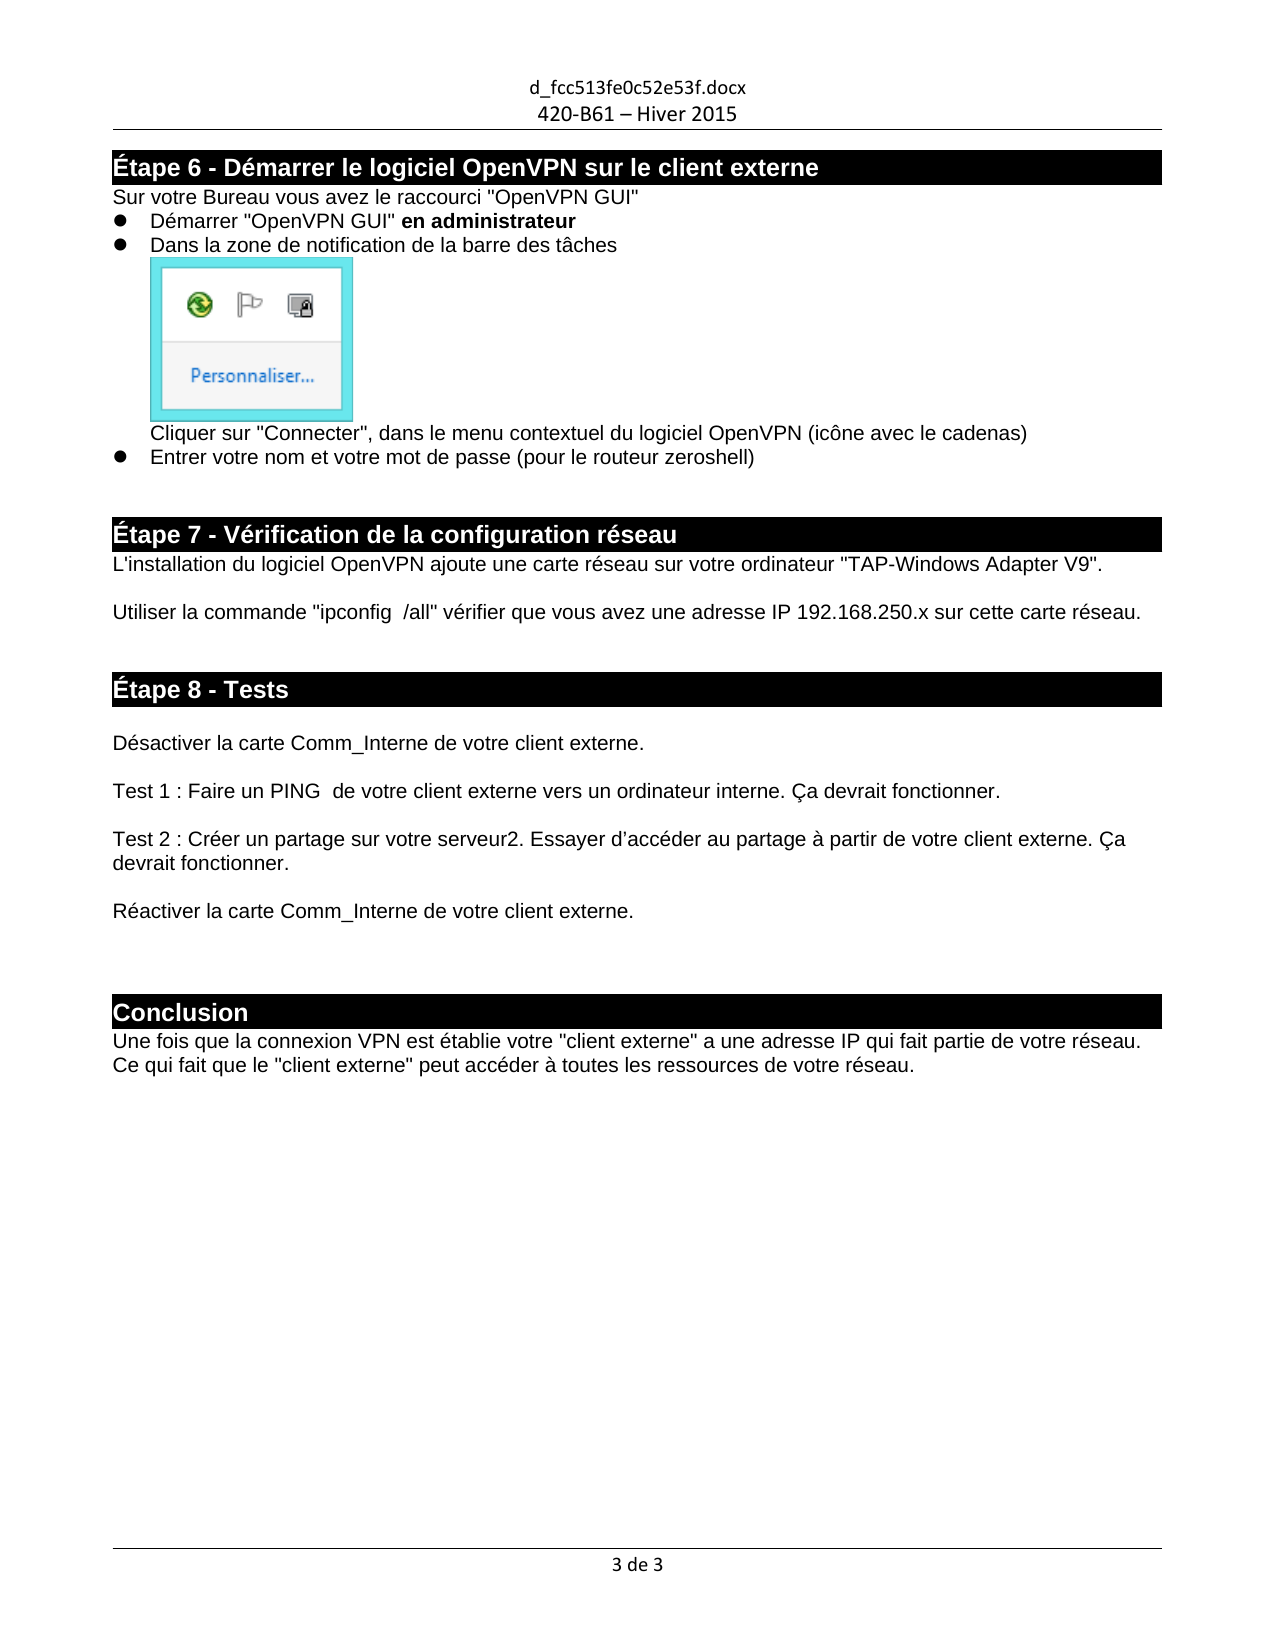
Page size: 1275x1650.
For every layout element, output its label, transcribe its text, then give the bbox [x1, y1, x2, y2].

text Test 1 : Faire un PING de votre client externe vers un ordinateur interne. Ça devrait fonctionner. [112, 779, 1162, 803]
text Étape 6 - Démarrer le logiciel OpenVPN sur le client externe [112, 151, 1162, 185]
text Sur votre Bureau vous avez le raccourci "OpenVPN GUI" [112, 185, 1162, 209]
picture [150, 257, 354, 422]
text Utiliser la commande "ipconfig /all" vérifier que vous avez une adresse IP 192.168.250.x sur cette carte réseau. [112, 600, 1162, 624]
text L'installation du logiciel OpenVPN ajoute une carte réseau sur votre ordinateur "TAP-Windows Adapter V9". [112, 552, 1162, 576]
text Ce qui fait que le "client externe" peut accéder à toutes les ressources de votre réseau. [112, 1053, 1162, 1077]
text Test 2 : Créer un partage sur votre serveur2. Essayer d’accéder au partage à partir de votre client externe. Ça devrait fonctionner. [112, 827, 1162, 874]
text Étape 7 - Vérification de la configuration réseau [112, 518, 1162, 552]
text Étape 8 - Tests [112, 673, 1162, 707]
text Désactiver la carte Comm_Interne de votre client externe. [112, 731, 1162, 755]
list Entrer votre nom et votre mot de passe (pour le routeur zeroshell) [112, 445, 1162, 469]
list Démarrer "OpenVPN GUI" en administrateur [112, 209, 1162, 233]
text Réactiver la carte Comm_Interne de votre client externe. [112, 898, 1162, 922]
text Cliquer sur "Connecter", dans le menu contextuel du logiciel OpenVPN (icône avec le cadenas) [150, 421, 1162, 445]
text Conclusion [112, 995, 1162, 1029]
text Une fois que la connexion VPN est établie votre "client externe" a une adresse IP qui fait partie de votre réseau. [112, 1029, 1162, 1053]
list Dans la zone de notification de la barre des tâches [112, 233, 1162, 257]
